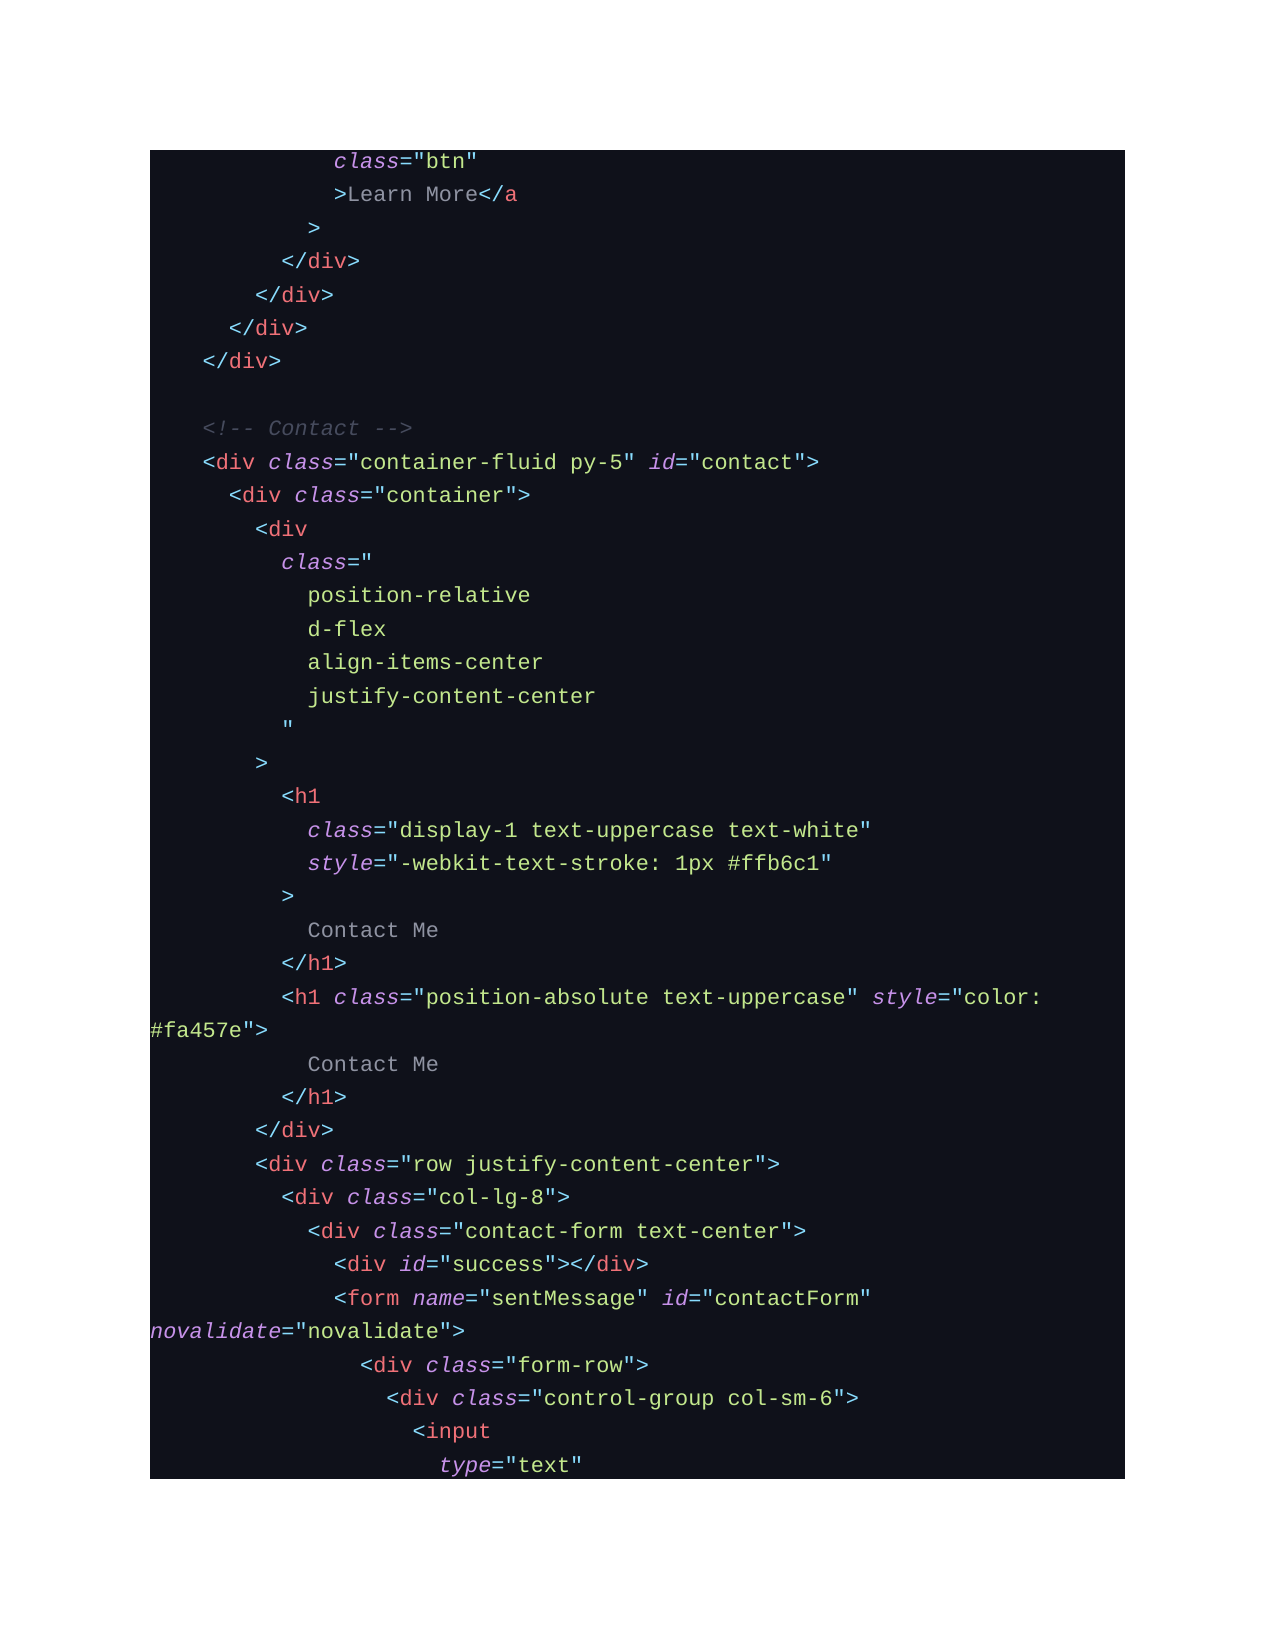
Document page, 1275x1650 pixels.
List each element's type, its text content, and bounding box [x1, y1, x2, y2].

text <div class="form-row"> [150, 1354, 1125, 1378]
text <h1 class="position-absolute text-uppercase" style="color: #fa457e"> [150, 986, 1125, 1044]
text > [150, 752, 1125, 777]
text align-items-center [150, 652, 1125, 676]
text class="btn" [150, 150, 1125, 175]
text " [150, 718, 1125, 743]
text <div class="row justify-content-center"> [150, 1153, 1125, 1178]
text <div class="container"> [150, 484, 1125, 509]
text </div> [150, 351, 1125, 375]
text style="-webkit-text-stroke: 1px #ffb6c1" [150, 852, 1125, 877]
text <div class="container-fluid py-5" id="contact"> [150, 451, 1125, 476]
text </div> [150, 284, 1125, 308]
text </div> [150, 250, 1125, 275]
text <h1 [150, 785, 1125, 810]
text <input [150, 1421, 1125, 1445]
text Contact Me [150, 1053, 1125, 1078]
text Contact Me [150, 919, 1125, 944]
text </div> [150, 1120, 1125, 1144]
text <div class="col-lg-8"> [150, 1187, 1125, 1211]
text <div id="success"></div> [150, 1253, 1125, 1278]
text type="text" [150, 1454, 1125, 1479]
text position-relative [150, 585, 1125, 609]
text </h1> [150, 952, 1125, 977]
text </div> [150, 317, 1125, 342]
text <!-- Contact --> [150, 417, 1125, 442]
text <div class="contact-form text-center"> [150, 1220, 1125, 1245]
text <div [150, 518, 1125, 543]
text justify-content-center [150, 685, 1125, 710]
text d-flex [150, 618, 1125, 643]
text >Learn More</a [150, 183, 1125, 208]
text > [150, 217, 1125, 242]
text <div class="control-group col-sm-6"> [150, 1387, 1125, 1412]
text class=" [150, 551, 1125, 576]
text <form name="sentMessage" id="contactForm" novalidate="novalidate"> [150, 1287, 1125, 1345]
text </h1> [150, 1086, 1125, 1111]
text > [150, 886, 1125, 910]
text class="display-1 text-uppercase text-white" [150, 819, 1125, 843]
